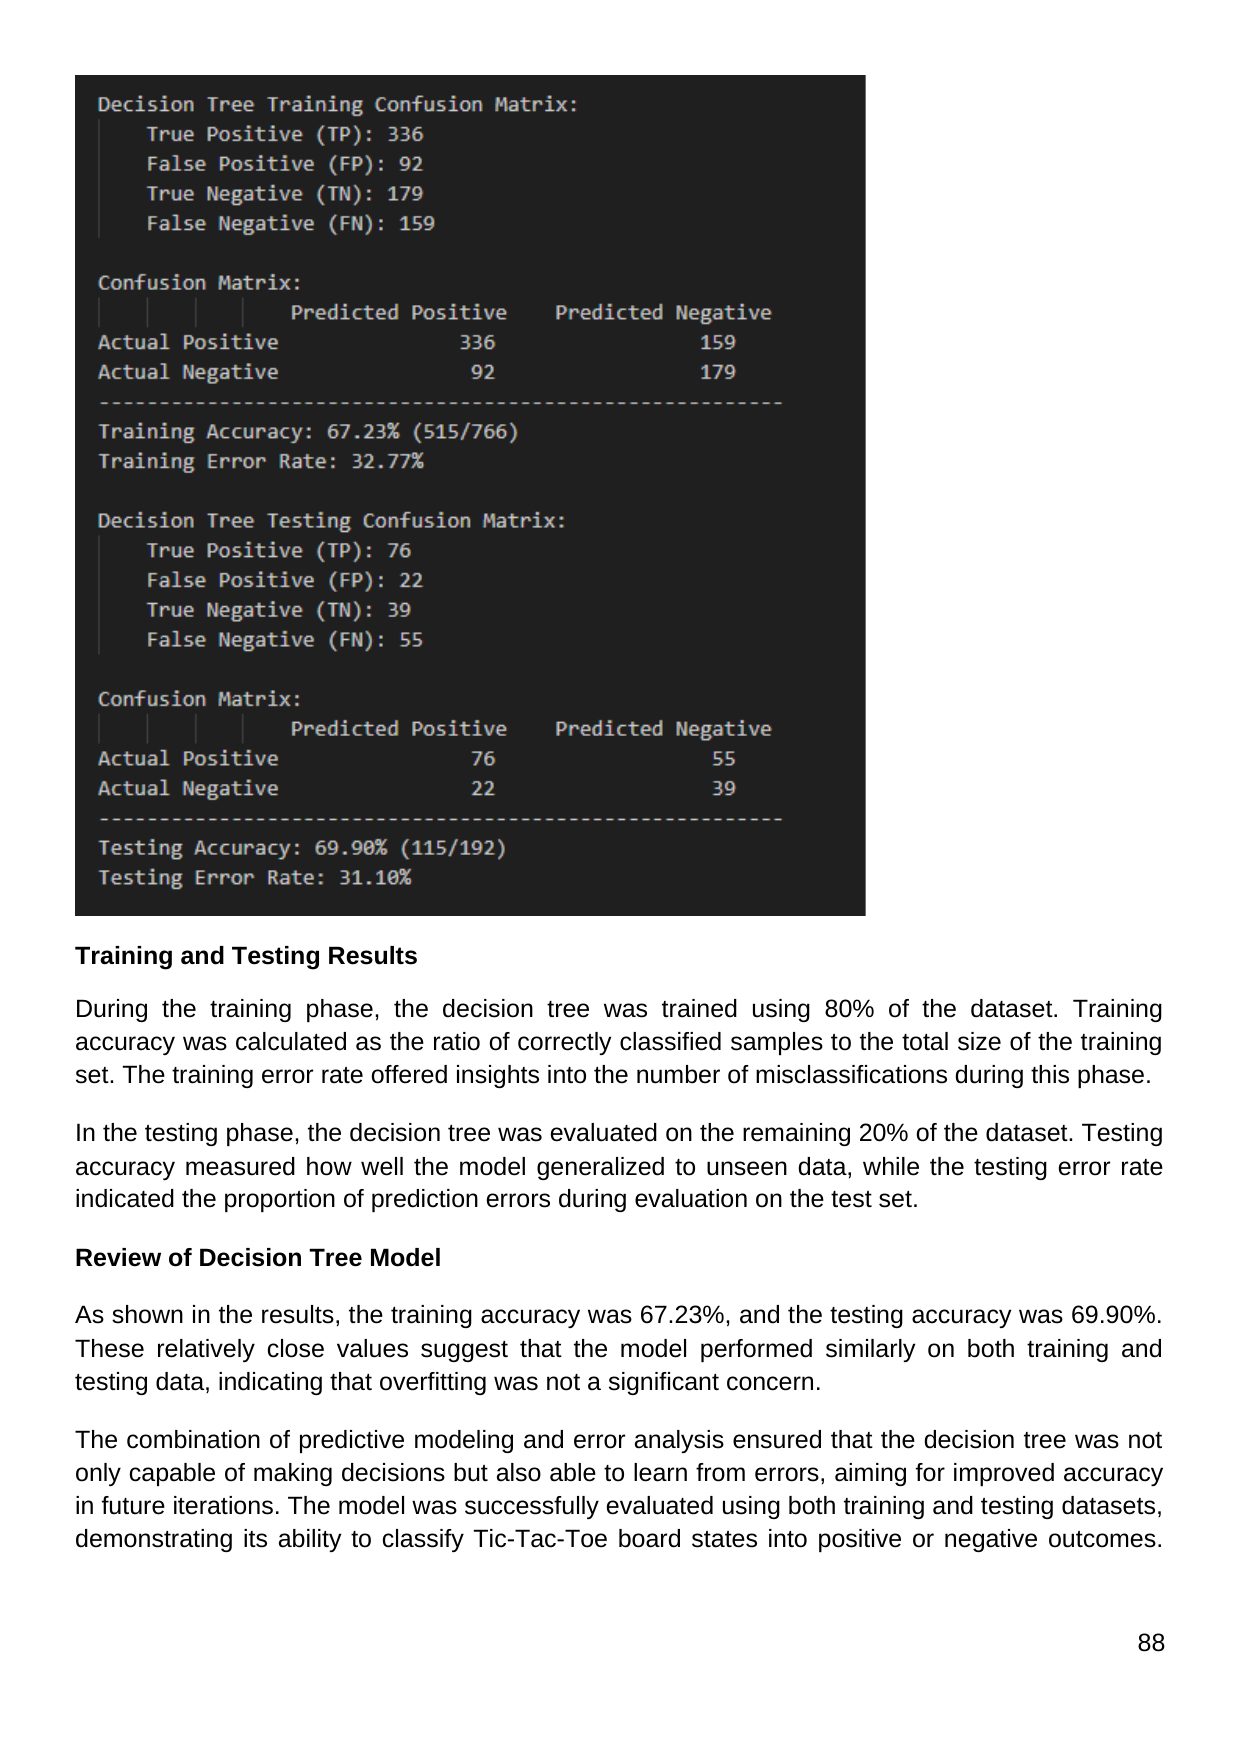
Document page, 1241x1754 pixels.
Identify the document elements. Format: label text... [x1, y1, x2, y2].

text In the testing phase, the decision tree was evaluated on the remaining 20% of the dataset. Testing accuracy measured how well the model generalized to unseen data, while the testing error rate indicated the proportion of prediction errors during evaluation on the test set. [75, 1118, 1165, 1213]
picture [75, 75, 866, 916]
text During the training phase, the decision tree was trained using 80% of the dataset. Training accuracy was calculated as the ratio of correctly classified samples to the total size of the training set. The training error rate offered insights into the number of misclassifications during this phase. [75, 994, 1165, 1089]
text As shown in the results, the training accuracy was 67.23%, and the testing accuracy was 69.90%. These relatively close values suggest that the model performed similarly on both training and testing data, indicating that overfitting was not a significant concern. [75, 1301, 1165, 1395]
text Training and Testing Results [75, 941, 1165, 969]
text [75, 1424, 1165, 1552]
text Review of Decision Tree Model [75, 1242, 1165, 1271]
